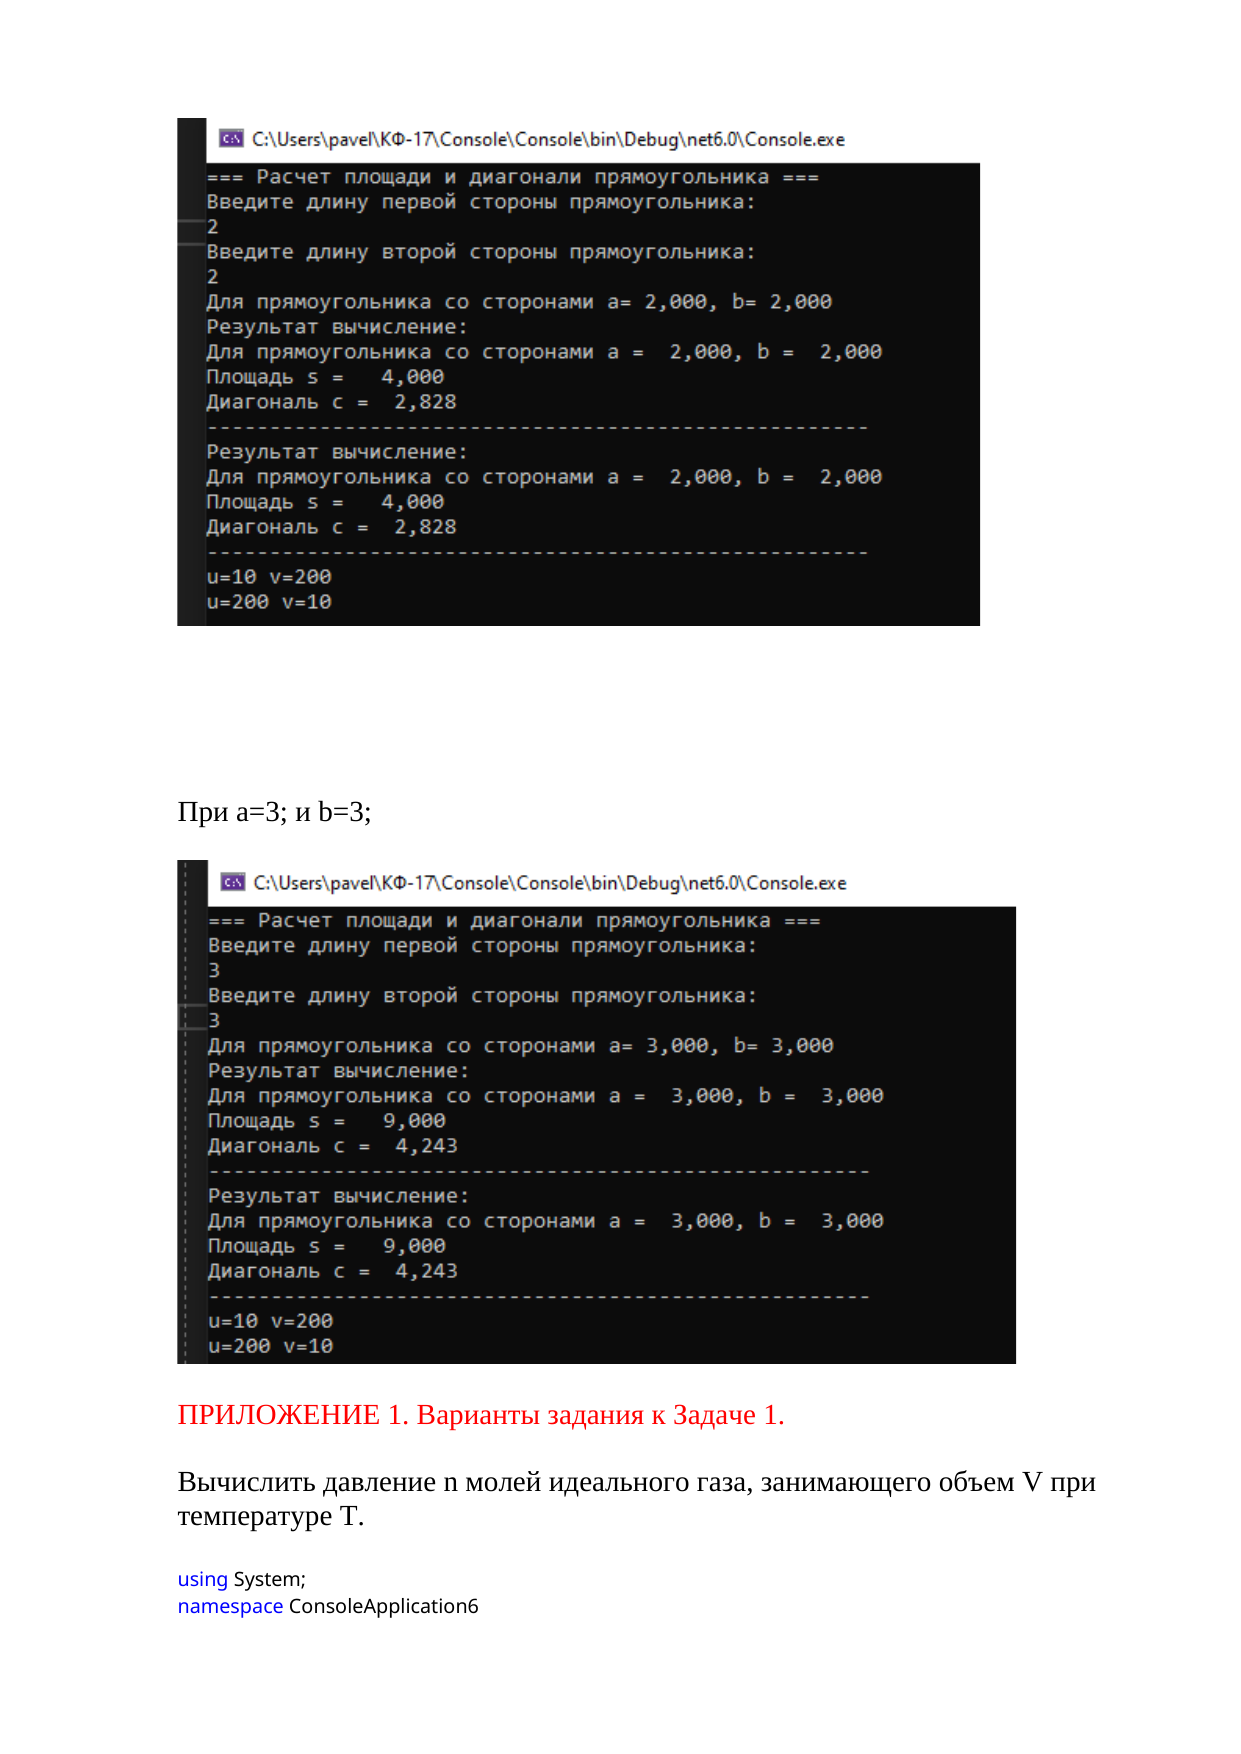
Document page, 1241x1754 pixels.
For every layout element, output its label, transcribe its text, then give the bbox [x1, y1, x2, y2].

text namespace ConsoleApplication6 [177, 1592, 1152, 1619]
text При a=3; и b=3; [177, 794, 1152, 827]
text using System; [177, 1565, 1152, 1592]
text Вычислить давление n молей идеального газа, занимающего объем V при температуре T. [177, 1464, 1152, 1532]
text ПРИЛОЖЕНИЕ 1. Варианты задания к Задаче 1. [177, 1397, 1152, 1431]
picture [177, 118, 981, 626]
picture [177, 860, 1017, 1364]
